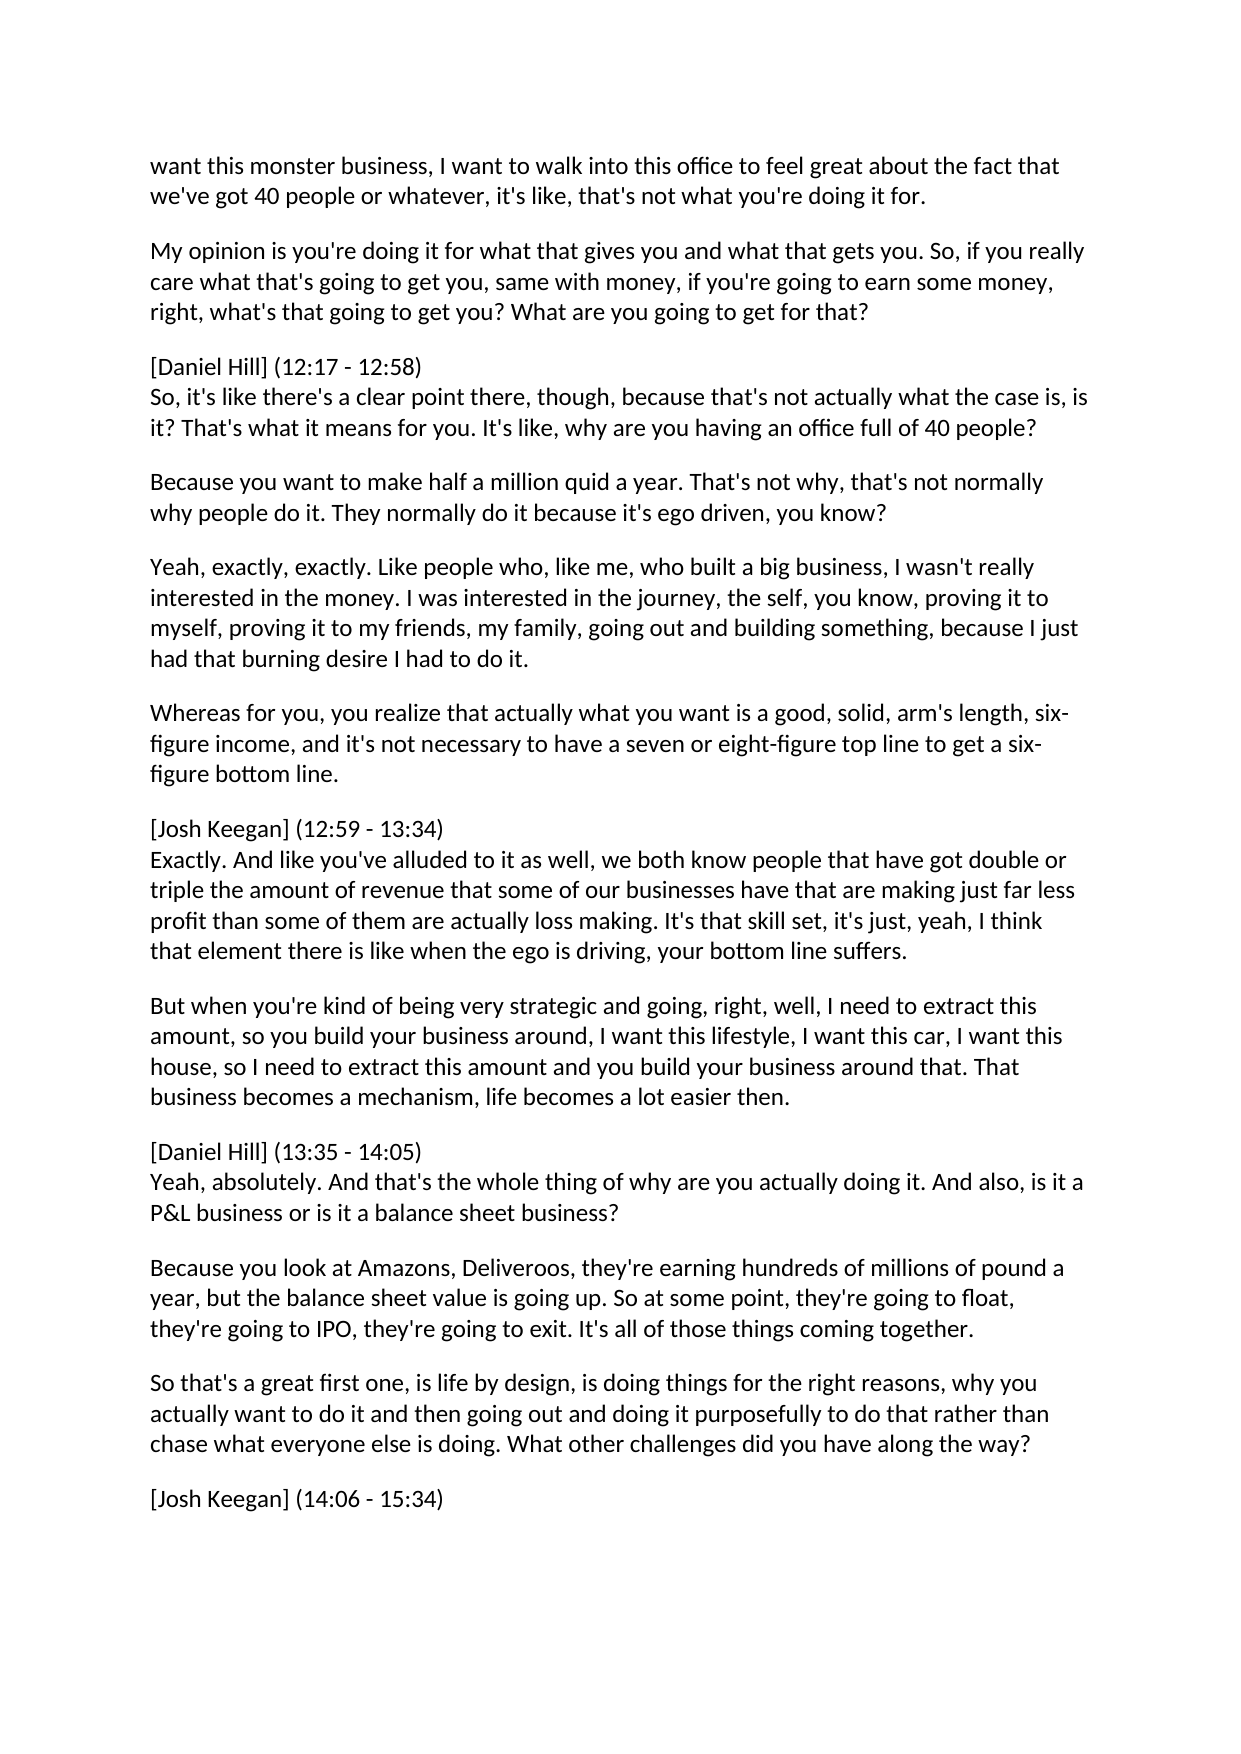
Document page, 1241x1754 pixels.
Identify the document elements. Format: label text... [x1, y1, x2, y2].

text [150, 150, 1090, 211]
text Because you look at Amazons, Deliveroos, they're earning hundreds of millions of pound a year, but the balance sheet value is going up. So at some point, they're going to float, they're going to IPO, they're going to exit. It's all of those things coming together. [150, 1252, 1090, 1343]
text [Daniel Hill] (12:17 - 12:58) [150, 351, 1090, 381]
text Exactly. And like you've alluded to it as well, we both know people that have got double or triple the amount of revenue that some of our businesses have that are making just far less profit than some of them are actually loss making. It's that skill set, it's just, yeah, I think that element there is like when the ego is driving, your bottom line suffers. [150, 844, 1090, 966]
text So that's a great first one, is life by design, is doing things for the right reasons, why you actually want to do it and then going out and doing it purposefully to do that rather than chase what everyone else is doing. What other challenges did you have along the way? [150, 1367, 1090, 1459]
text But when you're kind of being very strategic and going, right, well, I need to extract this amount, so you build your business around, I want this lifestyle, I want this car, I want this house, so I need to extract this amount and you build your business around that. That business becomes a mechanism, life becomes a lot easier then. [150, 990, 1090, 1112]
text Yeah, absolutely. And that's the whole thing of why are you actually doing it. And also, is it a P&L business or is it a balance sheet business? [150, 1167, 1090, 1228]
text [Daniel Hill] (13:35 - 14:05) [150, 1136, 1090, 1167]
text My opinion is you're doing it for what that gives you and what that gets you. So, if you really care what that's going to get you, same with money, if you're going to earn some money, right, what's that going to get you? What are you going to get for that? [150, 235, 1090, 327]
text [Josh Keegan] (12:59 - 13:34) [150, 813, 1090, 844]
text Whereas for you, you realize that actually what you want is a good, solid, arm's length, six-figure income, and it's not necessary to have a seven or eight-figure top line to get a six-figure bottom line. [150, 698, 1090, 789]
text Yeah, exactly, exactly. Like people who, like me, who built a big business, I wasn't really interested in the money. I was interested in the journey, the self, you know, proving it to myself, proving it to my friends, my family, going out and building something, because I just had that burning desire I had to do it. [150, 551, 1090, 673]
text [Josh Keegan] (14:06 - 15:34) [150, 1483, 1090, 1513]
text So, it's like there's a clear point there, though, because that's not actually what the case is, is it? That's what it means for you. It's like, why are you having an office full of 40 people? [150, 381, 1090, 442]
text Because you want to make half a million quid a year. That's not why, that's not normally why people do it. They normally do it because it's ego driven, you know? [150, 466, 1090, 527]
